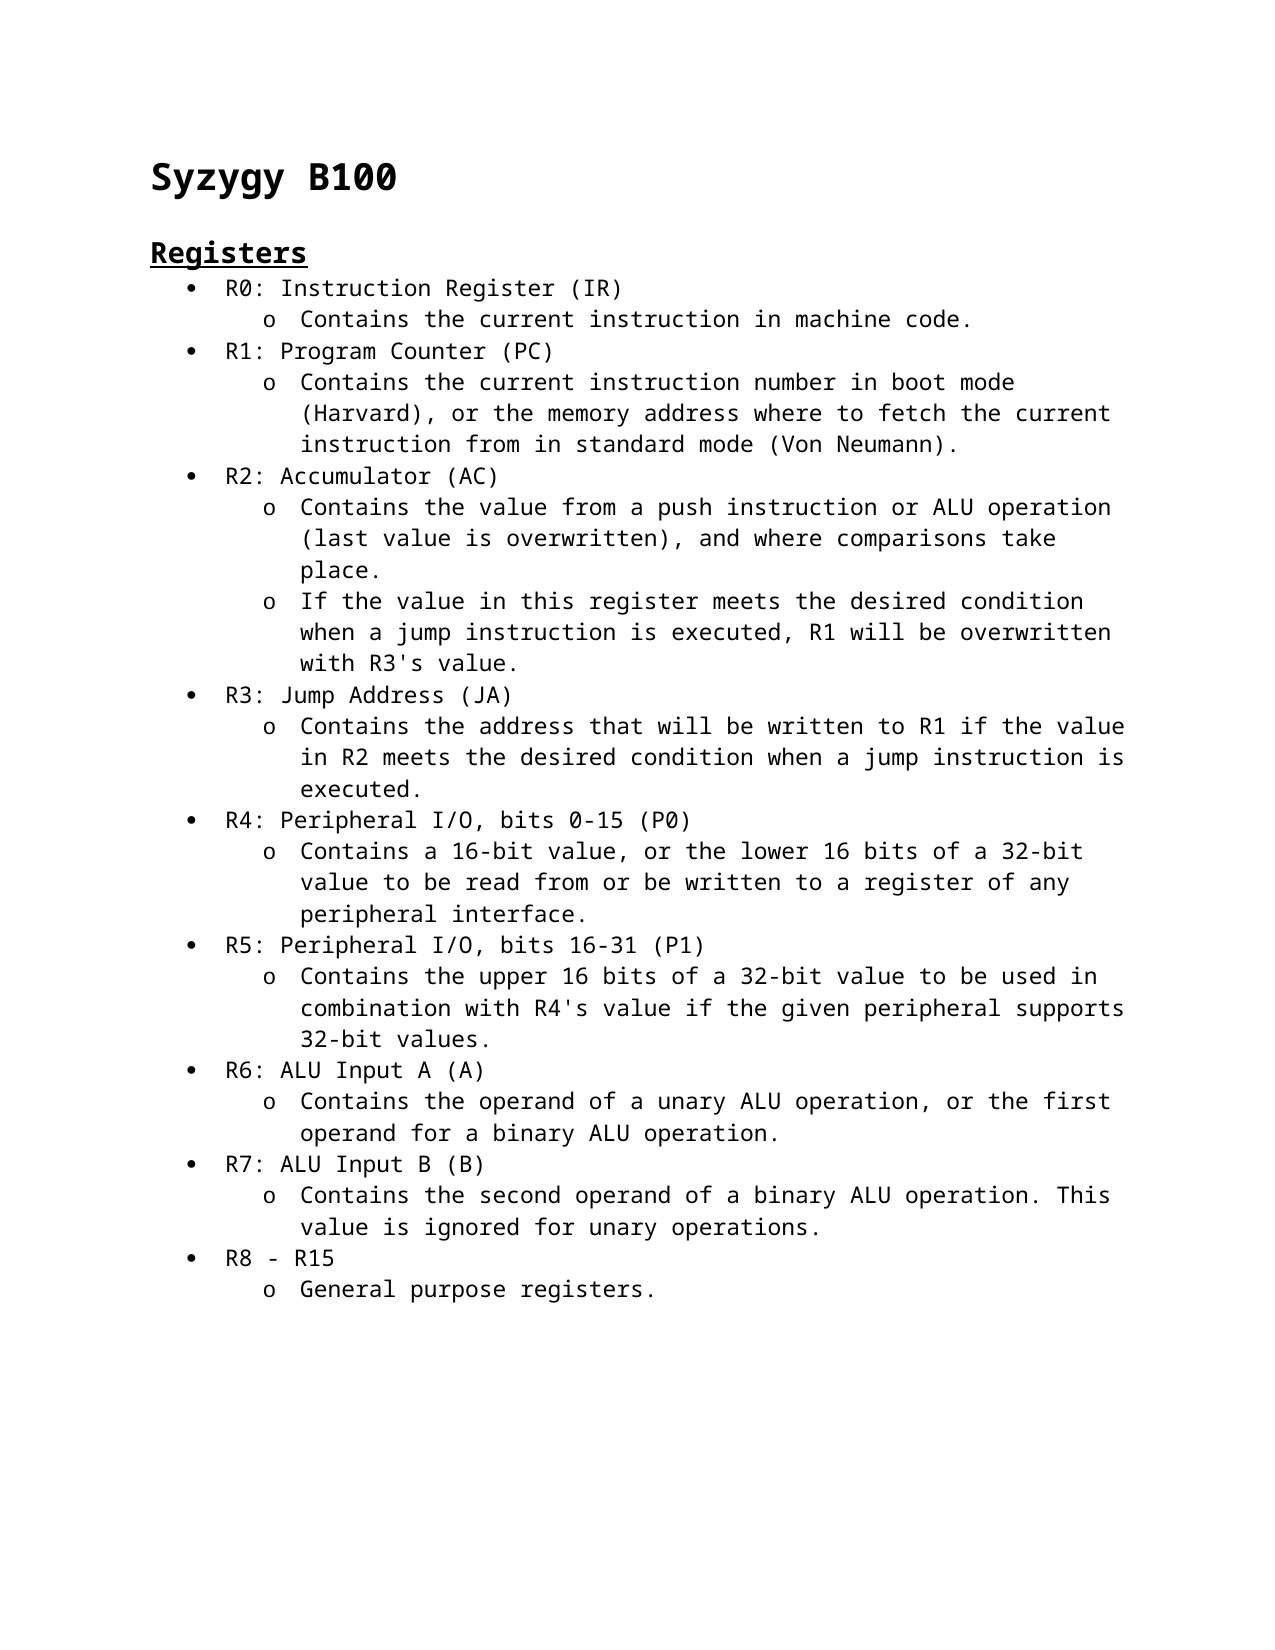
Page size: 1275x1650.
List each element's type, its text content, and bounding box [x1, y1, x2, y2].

list R8 - R15 [187, 1242, 1125, 1273]
list Contains the operand of a unary ALU operation, or the first operand for a binary ALU operation. [262, 1085, 1125, 1148]
list Contains the current instruction in machine code. [262, 303, 1125, 334]
list Contains the address that will be written to R1 if the value in R2 meets the desired condition when a jump instruction is executed. [262, 710, 1125, 804]
list R2: Accumulator (AC) [187, 460, 1125, 491]
text Syzygy B100 [150, 150, 1125, 201]
list Contains the upper 16 bits of a 32-bit value to be used in combination with R4's value if the given peripheral supports 32-bit values. [262, 960, 1125, 1054]
list R1: Program Counter (PC) [187, 334, 1125, 366]
list R4: Peripheral I/O, bits 0-15 (P0) [187, 804, 1125, 835]
list R7: ALU Input B (B) [187, 1148, 1125, 1179]
list Contains the current instruction number in boot mode (Harvard), or the memory address where to fetch the current instruction from in standard mode (Von Neumann). [262, 366, 1125, 460]
list R6: ALU Input A (A) [187, 1054, 1125, 1085]
list Contains the second operand of a binary ALU operation. This value is ignored for unary operations. [262, 1179, 1125, 1242]
list Contains the value from a push instruction or ALU operation (last value is overwritten), and where comparisons take place. [262, 491, 1125, 585]
list If the value in this register meets the desired condition when a jump instruction is executed, R1 will be overwritten with R3's value. [262, 585, 1125, 679]
list Contains a 16-bit value, or the lower 16 bits of a 32-bit value to be read from or be written to a register of any peripheral interface. [262, 835, 1125, 929]
list R3: Jump Address (JA) [187, 679, 1125, 710]
list R5: Peripheral I/O, bits 16-31 (P1) [187, 929, 1125, 960]
text Registers [150, 232, 1125, 272]
list R0: Instruction Register (IR) [187, 272, 1125, 303]
list General purpose registers. [262, 1273, 1125, 1304]
